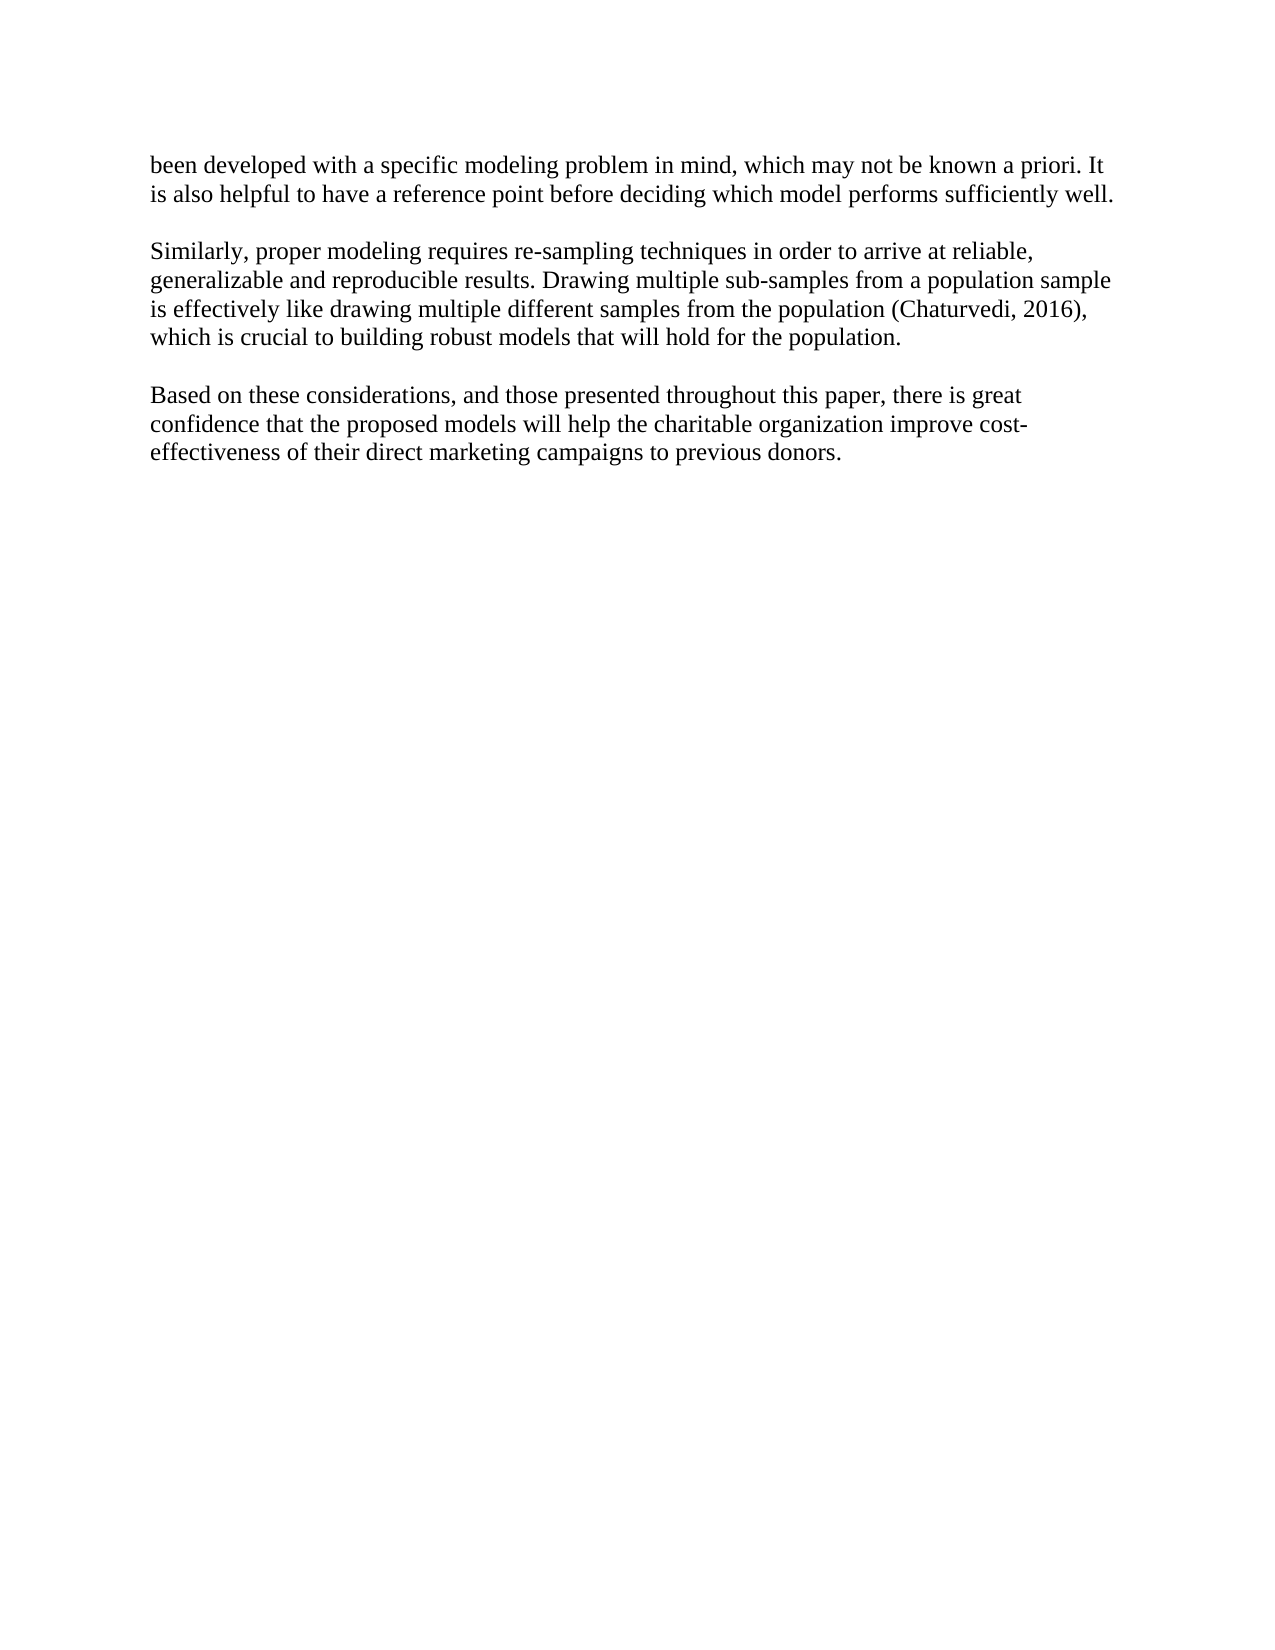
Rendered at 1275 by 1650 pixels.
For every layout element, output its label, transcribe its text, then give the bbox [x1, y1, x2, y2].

text Based on these considerations, and those presented throughout this paper, there is great confidence that the proposed models will help the charitable organization improve cost-effectiveness of their direct marketing campaigns to previous donors. [150, 380, 1125, 466]
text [150, 150, 1125, 207]
text Similarly, proper modeling requires re-sampling techniques in order to arrive at reliable, generalizable and reproducible results. Drawing multiple sub-samples from a population sample is effectively like drawing multiple different samples from the population (Chaturvedi, 2016), which is crucial to building robust models that will hold for the population. [150, 236, 1125, 351]
